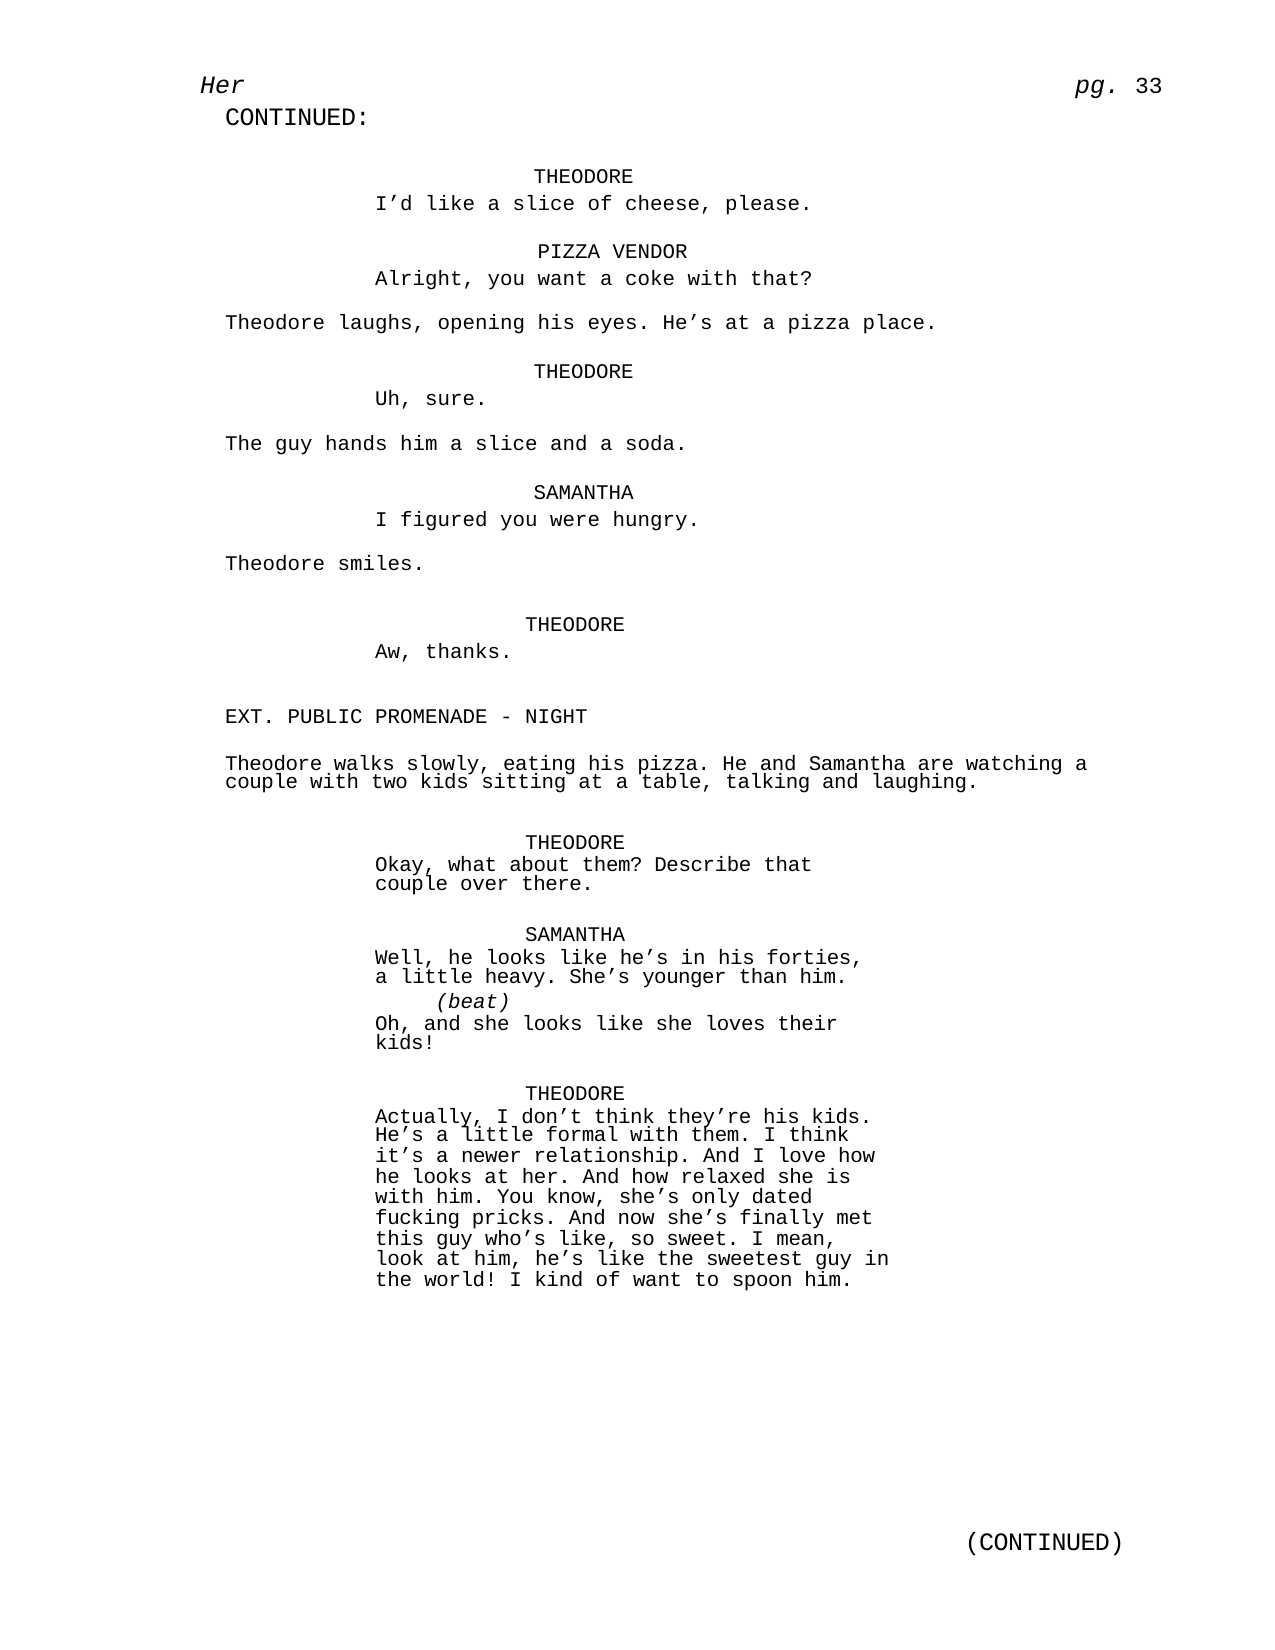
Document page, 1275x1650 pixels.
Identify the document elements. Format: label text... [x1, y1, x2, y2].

text THEODORE [210, 162, 956, 189]
text SAMANTHA [525, 921, 1142, 947]
text Theodore laughs, opening his eyes. He’s at a pizza place. [225, 312, 1142, 336]
text Alright, you want a coke with that? [375, 264, 1142, 291]
text THEODORE [525, 1079, 1142, 1106]
text Actually, I don’t think they’re his kids. He’s a little formal with them. I think it’s a newer relationship. And I love how he looks at her. And how relaxed she is with him. You know, she’s only dated fucking pricks. And now she’s finally met this guy who’s like, so sweet. I mean, look at him, he’s like the sweetest guy in the world! I kind of want to spoon him. [375, 1107, 889, 1292]
text Theodore smiles. [225, 553, 1142, 577]
text Theodore walks slowly, eating his pizza. He and Samantha are watching a couple with two kids sitting at a table, talking and laughing. [225, 753, 1116, 795]
text THEODORE [525, 610, 1142, 637]
text Well, he looks like he’s in his forties, a little heavy. She’s younger than him. [375, 948, 887, 989]
text I’d like a slice of cheese, please. [375, 189, 1142, 216]
text SAMANTHA [210, 478, 956, 505]
text (beat) [435, 989, 1142, 1014]
text Oh, and she looks like she loves their kids! [375, 1014, 887, 1056]
text Uh, sure. [375, 384, 1142, 411]
text The guy hands him a slice and a soda. [225, 433, 1142, 456]
text PIZZA VENDOR [210, 237, 1015, 264]
text Okay, what about them? Describe that couple over there. [375, 856, 857, 897]
text Aw, thanks. [375, 637, 1142, 664]
text EXT. PUBLIC PROMENADE - NIGHT [225, 706, 1142, 729]
text THEODORE [210, 358, 956, 384]
text I figured you were hungry. [375, 505, 1142, 531]
text THEODORE [525, 828, 1142, 855]
